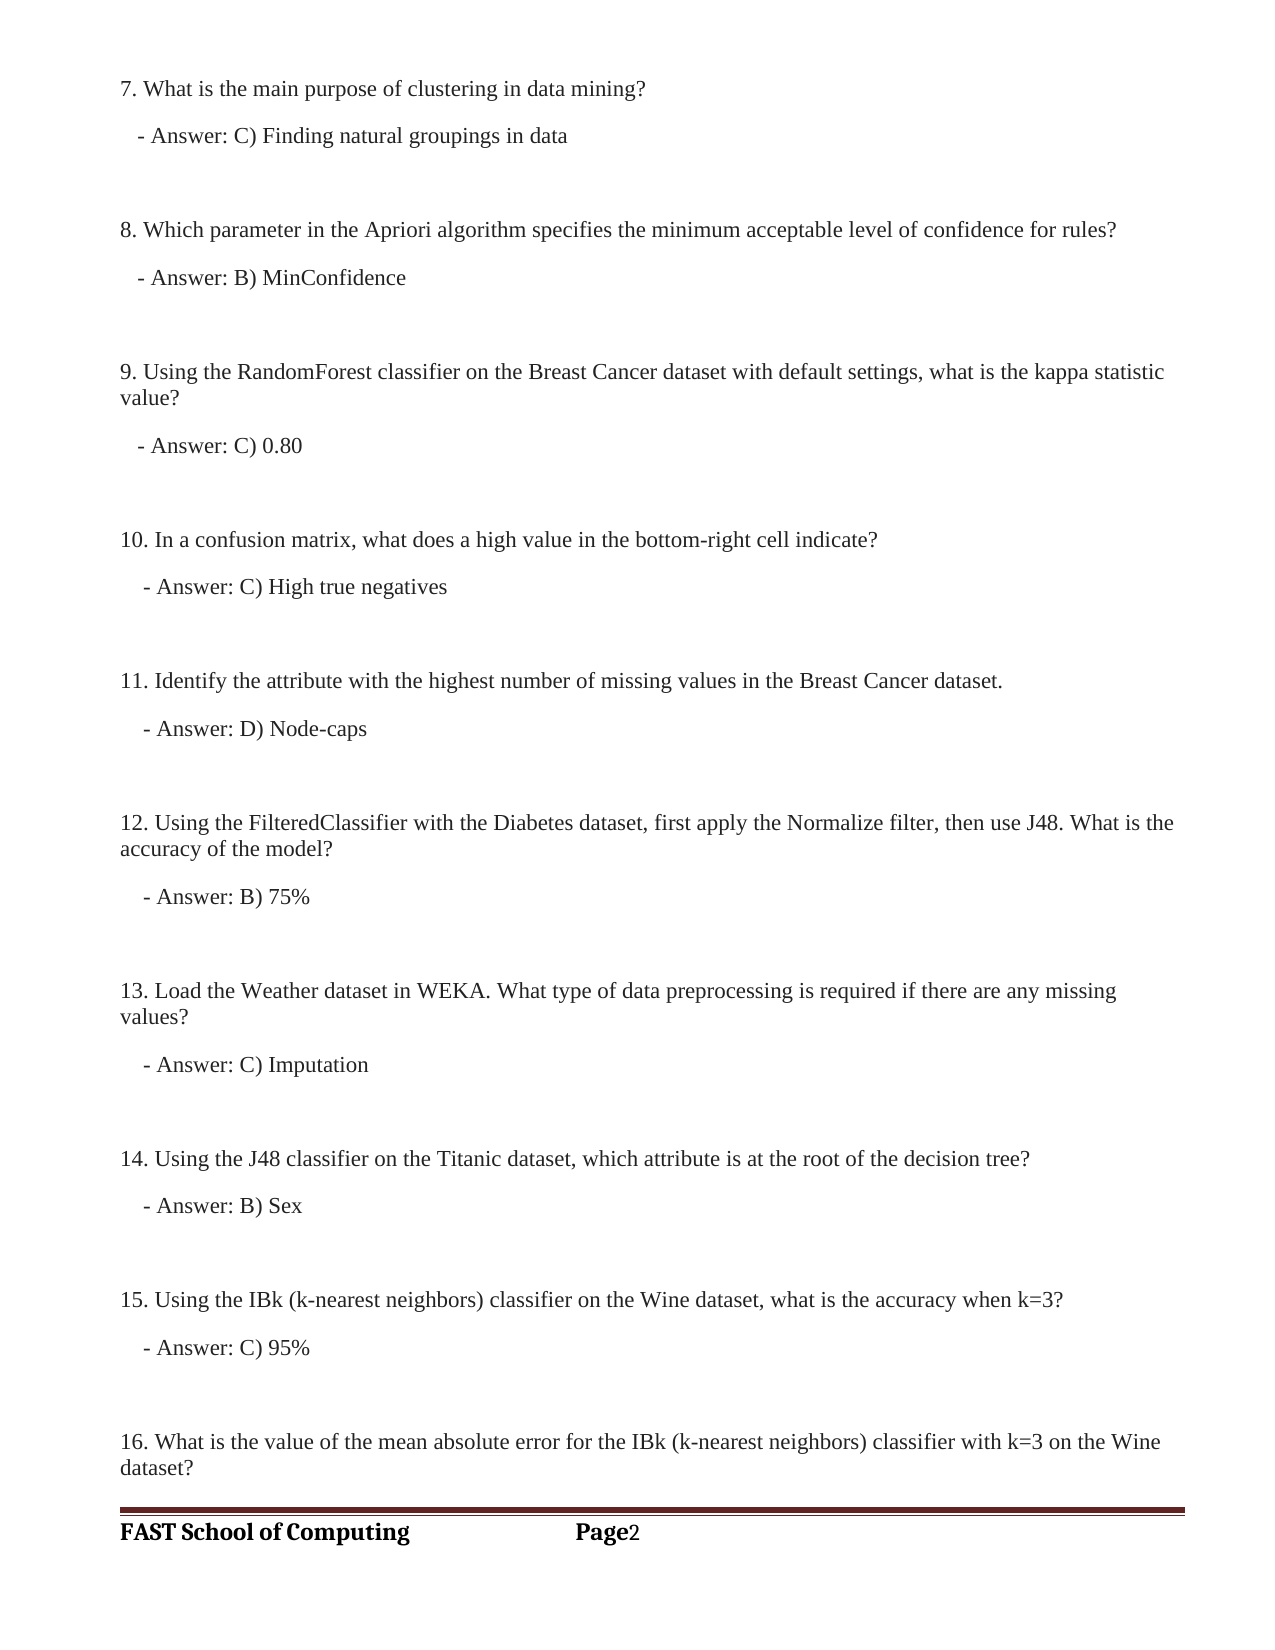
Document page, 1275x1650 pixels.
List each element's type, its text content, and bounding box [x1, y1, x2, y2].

text 16. What is the value of the mean absolute error for the IBk (k-nearest neighbors) classifier with k=3 on the Wine dataset? [120, 1428, 1185, 1481]
text 15. Using the IBk (k-nearest neighbors) classifier on the Wine dataset, what is the accuracy when k=3? [120, 1287, 1185, 1313]
text - Answer: C) 95% [120, 1334, 1185, 1360]
text 7. What is the main purpose of clustering in data mining? [120, 75, 1185, 101]
text - Answer: B) Sex [120, 1192, 1185, 1218]
text 11. Identify the attribute with the highest number of missing values in the Breast Cancer dataset. [120, 668, 1185, 694]
text 12. Using the FilteredClassifier with the Diabetes dataset, first apply the Normalize filter, then use J48. What is the accuracy of the model? [120, 809, 1185, 862]
text - Answer: B) MinConfidence [120, 264, 1185, 290]
text 8. Which parameter in the Apriori algorithm specifies the minimum acceptable level of confidence for rules? [120, 217, 1185, 243]
text 14. Using the J48 classifier on the Titanic dataset, which attribute is at the root of the decision tree? [120, 1145, 1185, 1171]
text - Answer: B) 75% [120, 883, 1185, 909]
text - Answer: C) Finding natural groupings in data [120, 122, 1185, 148]
text 13. Load the Weather dataset in WEKA. What type of data preprocessing is required if there are any missing values? [120, 977, 1185, 1030]
text 9. Using the RandomForest classifier on the Breast Cancer dataset with default settings, what is the kappa statistic value? [120, 358, 1185, 411]
text 10. In a confusion matrix, what does a high value in the bottom-right cell indicate? [120, 526, 1185, 552]
text - Answer: D) Node-caps [120, 715, 1185, 741]
text - Answer: C) Imputation [120, 1051, 1185, 1077]
text - Answer: C) 0.80 [120, 432, 1185, 458]
text - Answer: C) High true negatives [120, 573, 1185, 599]
